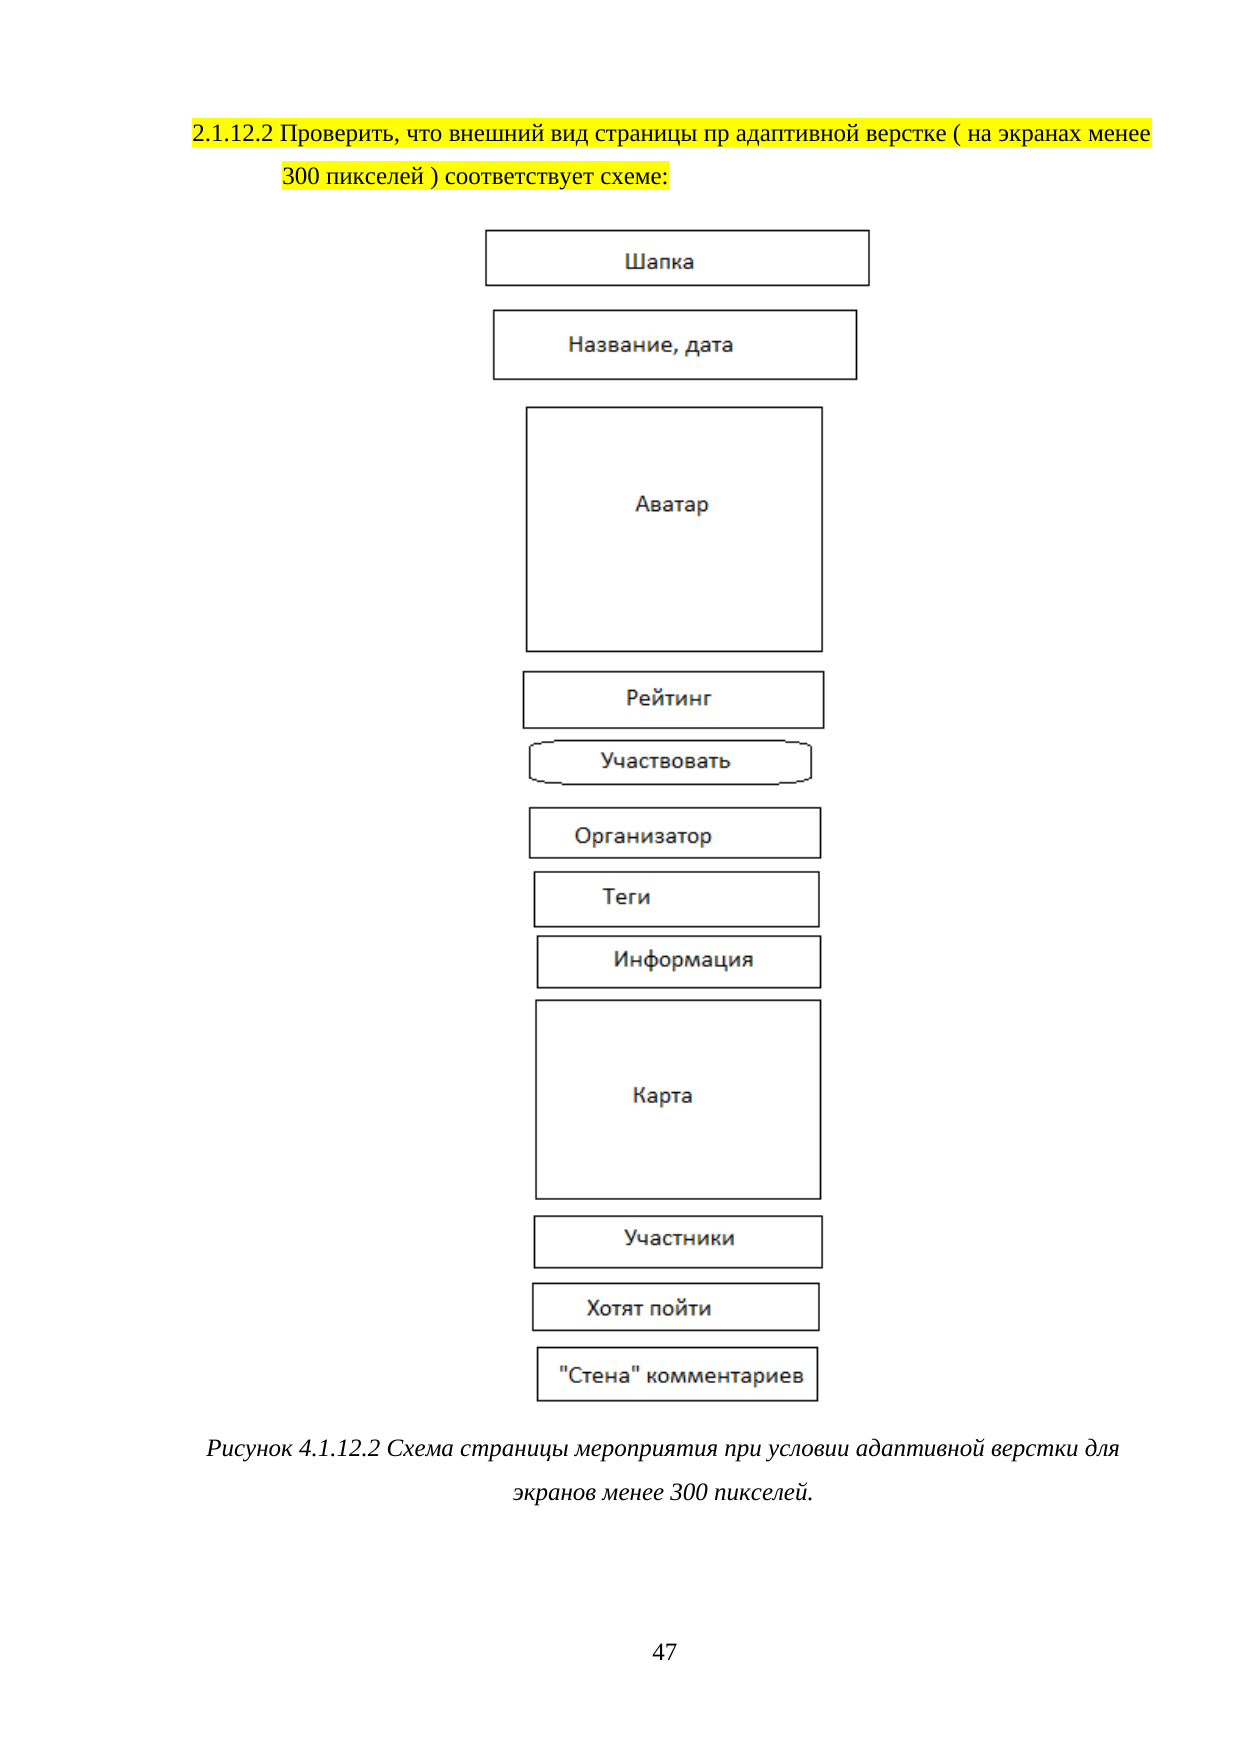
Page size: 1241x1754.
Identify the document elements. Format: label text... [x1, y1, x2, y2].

subtitle Проверить, что внешний вид страницы пр адаптивной верстке ( на экранах менее 300 пикселей ) соответствует схеме: [192, 118, 1152, 190]
picture [448, 216, 881, 1419]
text Рисунок 4.1.12.2 Схема страницы мероприятия при условии адаптивной верстки для экранов менее 300 пикселей. [177, 1433, 1152, 1505]
